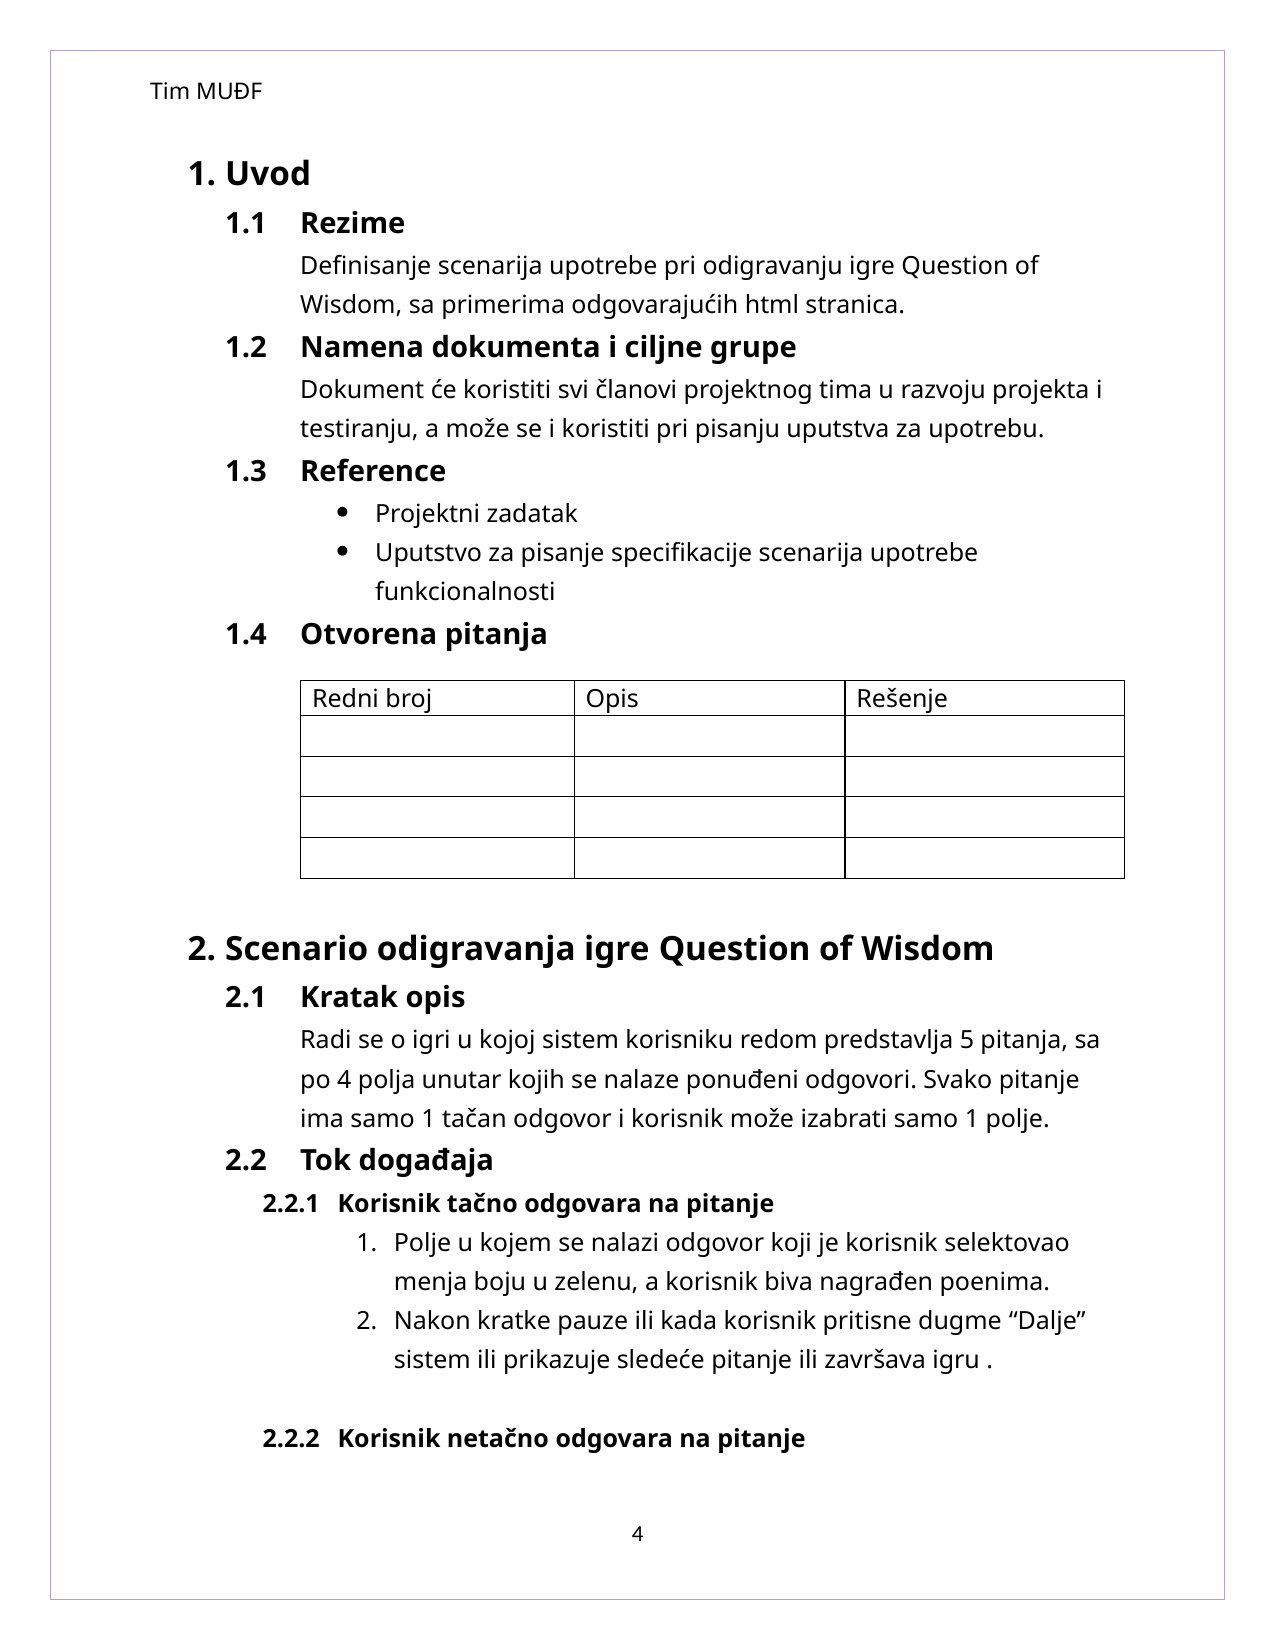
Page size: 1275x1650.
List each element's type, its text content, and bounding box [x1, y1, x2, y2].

table_cell [575, 838, 844, 878]
list Polje u kojem se nalazi odgovor koji je korisnik selektovao menja boju u zelenu, a korisnik biva nagrađen poenima. [356, 1224, 1125, 1298]
list Nakon kratke pauze ili kada korisnik pritisne dugme “Dalje” sistem ili prikazuje sledeće pitanje ili završava igru . [356, 1303, 1125, 1376]
table_header Opis [575, 681, 844, 715]
table_cell [301, 838, 574, 878]
list Definisanje scenarija upotrebe pri odigravanju igre Question of Wisdom, sa primerima odgovarajućih html stranica. [300, 248, 1125, 321]
list Reference [225, 450, 1125, 490]
list Radi se o igri u kojoj sistem korisniku redom predstavlja 5 pitanja, sa po 4 polja unutar kojih se nalaze ponuđeni odgovori. Svako pitanje ima samo 1 tačan odgovor i korisnik može izabrati samo 1 polje. [300, 1022, 1125, 1134]
table_cell [575, 797, 844, 837]
list Uvod [187, 150, 1125, 195]
list Scenario odigravanja igre Question of Wisdom [187, 924, 1125, 970]
table_header Rešenje [846, 681, 1124, 715]
table_cell [846, 716, 1124, 756]
list Uputstvo za pisanje specifikacije scenarija upotrebe funkcionalnosti [337, 535, 1125, 608]
table_header Redni broj [301, 681, 574, 715]
list Dokument će koristiti svi članovi projektnog tima u razvoju projekta i testiranju, a može se i koristiti pri pisanju uputstva za upotrebu. [300, 372, 1125, 445]
list Korisnik tačno odgovara na pitanje [262, 1185, 1125, 1219]
table_cell [301, 716, 574, 756]
list Rezime [225, 202, 1125, 242]
table_cell [301, 757, 574, 796]
table_cell [301, 797, 574, 837]
table_cell [846, 838, 1124, 878]
list Namena dokumenta i ciljne grupe [225, 326, 1125, 366]
list Korisnik netačno odgovara na pitanje [262, 1420, 1125, 1454]
list Kratak opis [225, 977, 1125, 1016]
list Projektni zadatak [337, 496, 1125, 530]
list Tok događaja [225, 1140, 1125, 1179]
table_cell [846, 797, 1124, 837]
table_cell [575, 716, 844, 756]
list Otvorena pitanja [225, 613, 1125, 653]
table_cell [575, 757, 844, 796]
table_cell [846, 757, 1124, 796]
